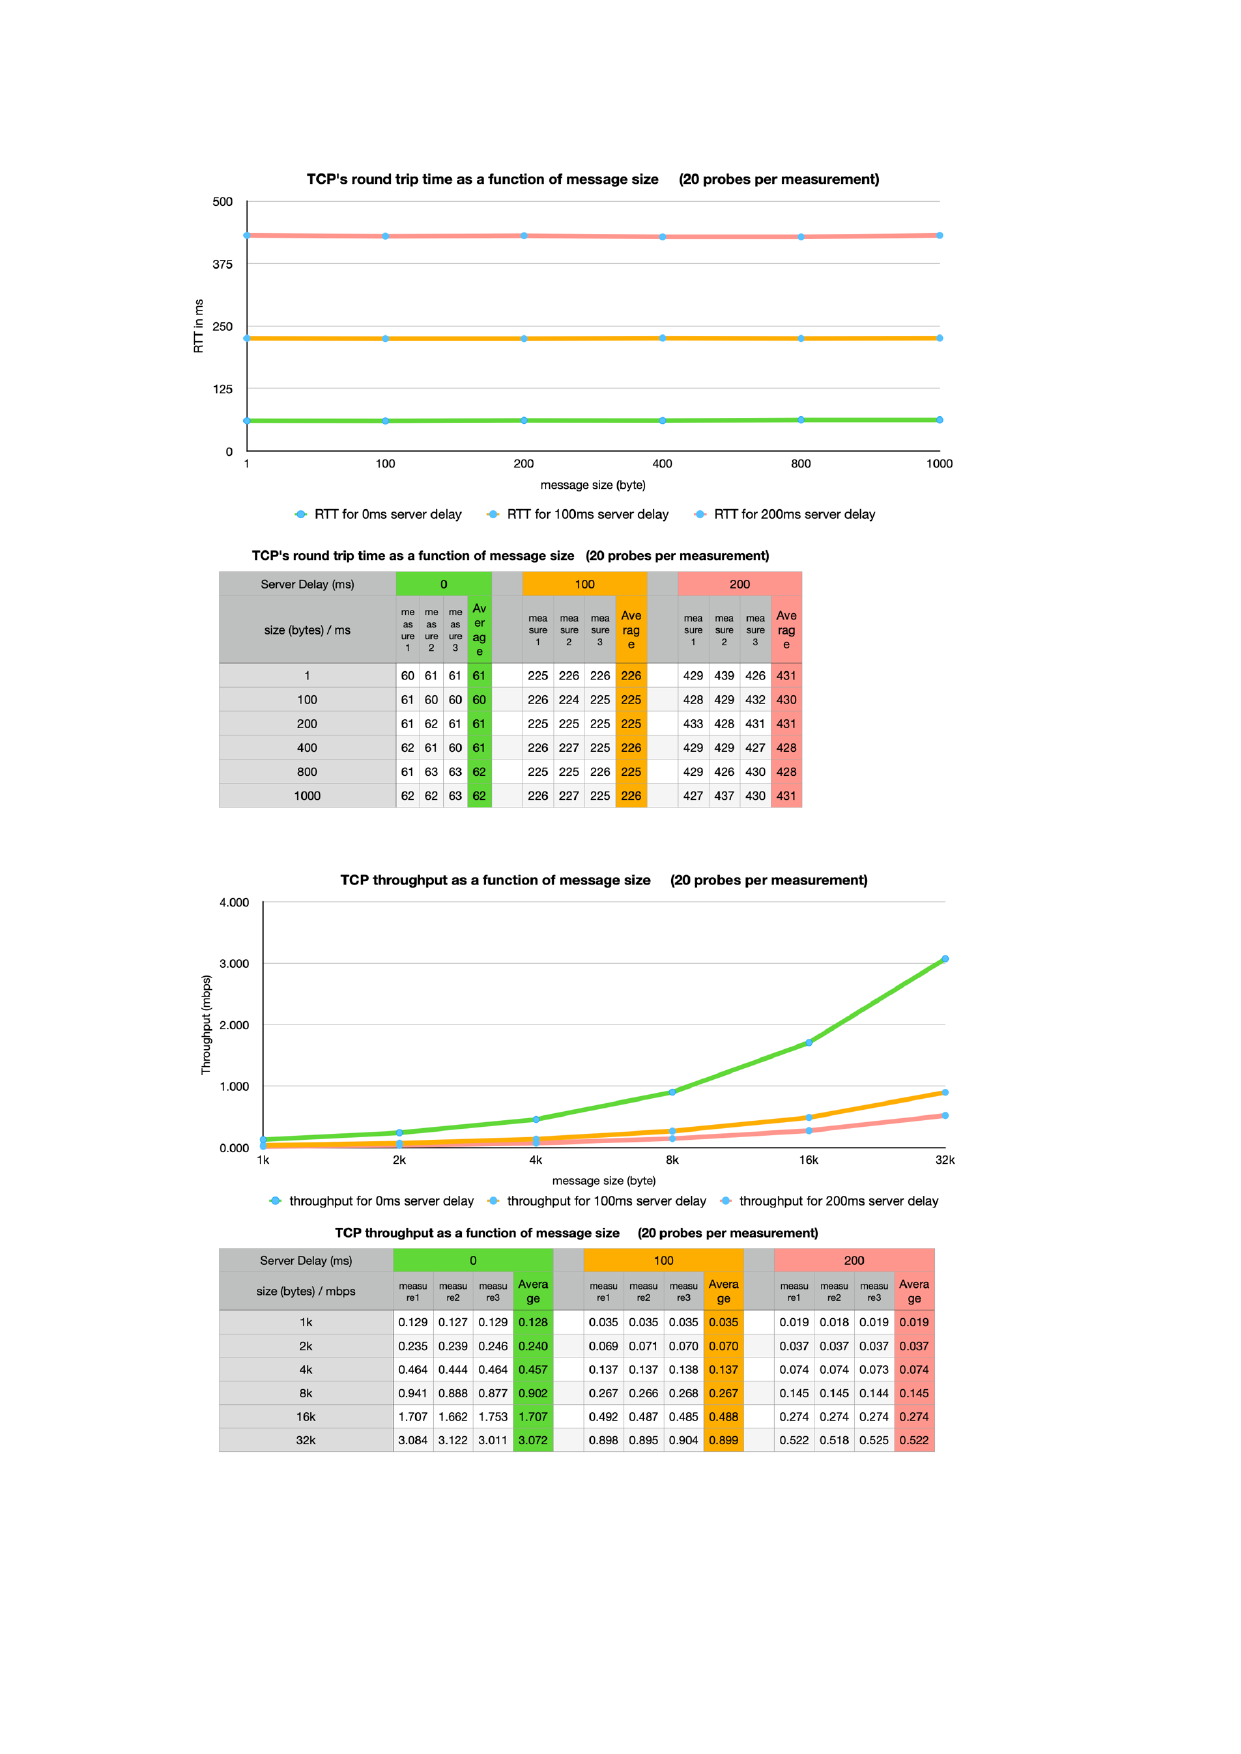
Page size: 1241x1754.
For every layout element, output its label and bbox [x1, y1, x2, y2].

picture [187, 844, 1006, 1502]
picture [187, 162, 1006, 820]
